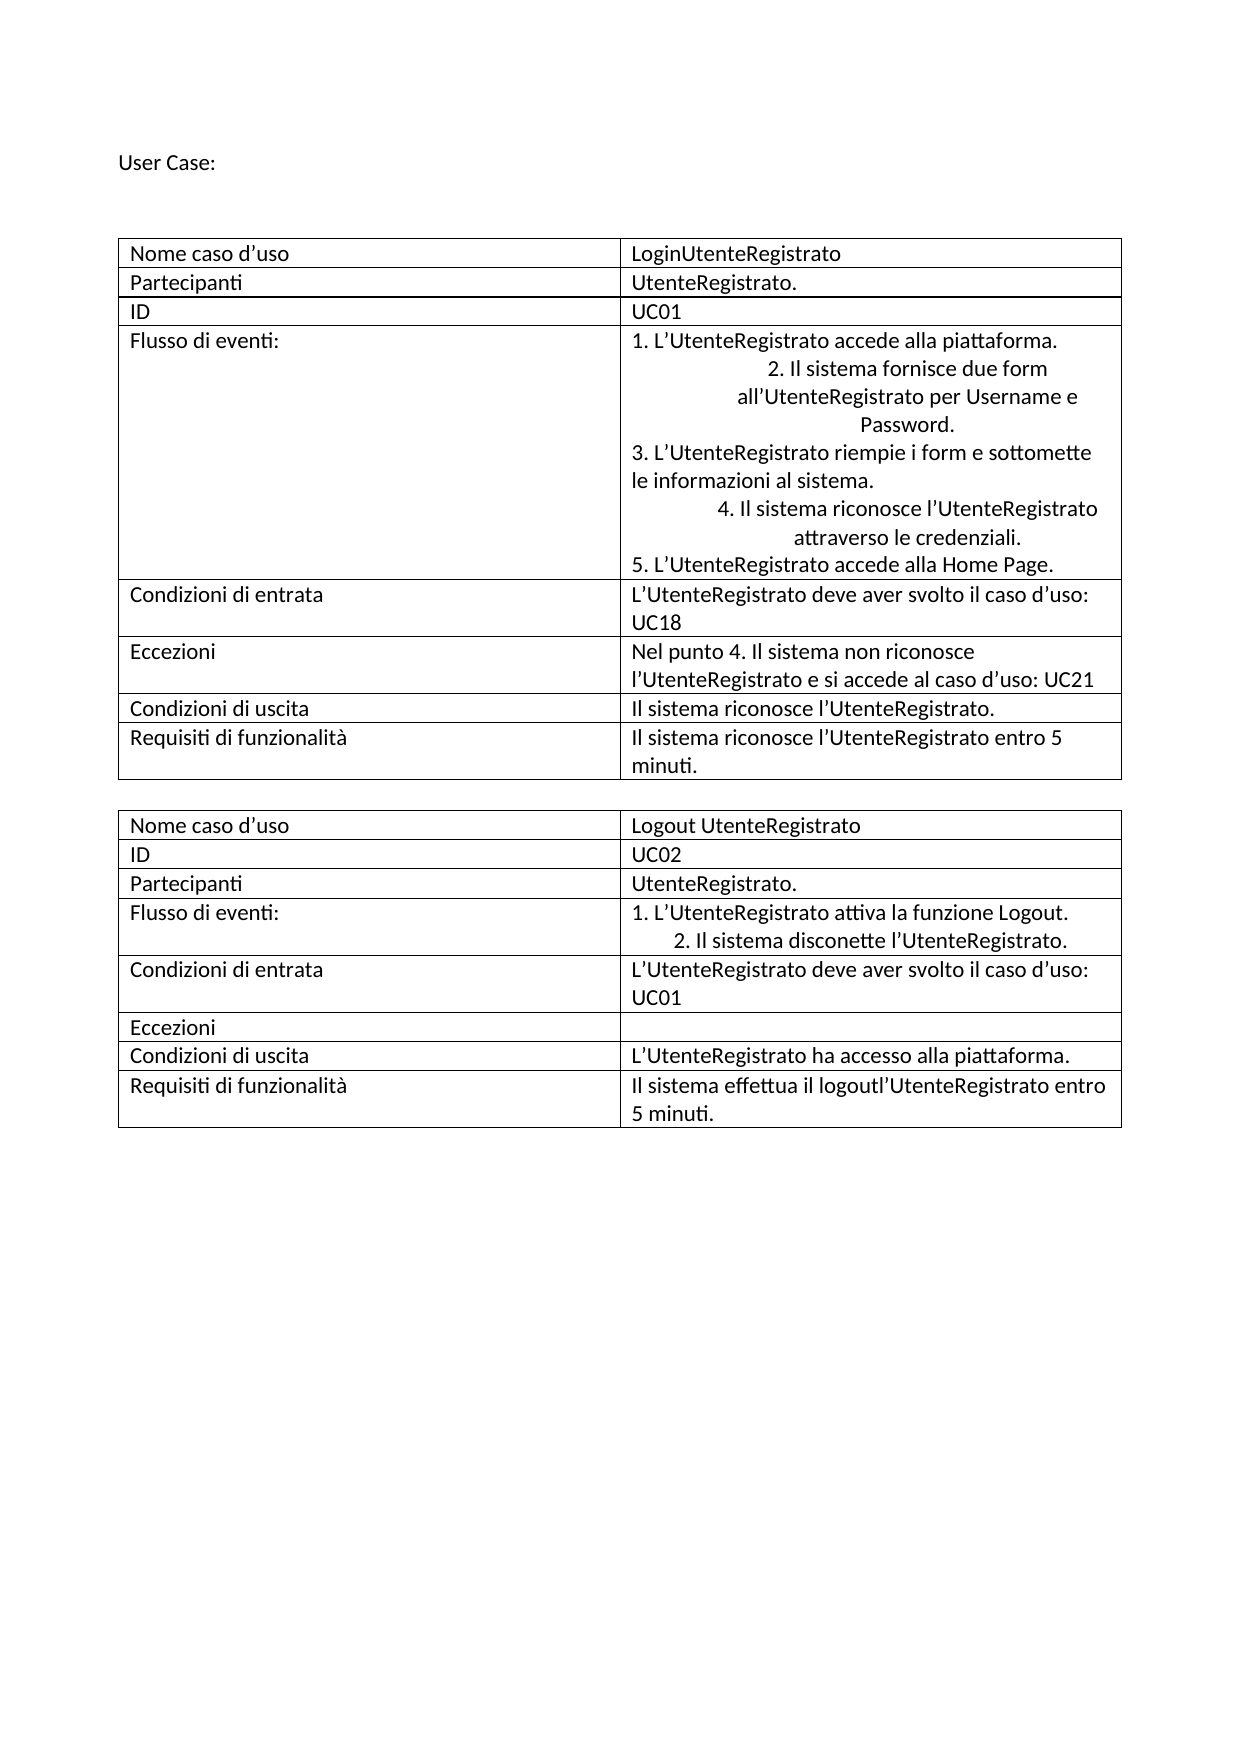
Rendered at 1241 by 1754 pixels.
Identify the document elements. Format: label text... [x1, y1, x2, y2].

table_cell Partecipanti [119, 268, 620, 296]
table_cell Eccezioni [119, 1013, 620, 1041]
table_header Nome caso d’uso [119, 811, 620, 839]
table_cell UtenteRegistrato. [621, 869, 1121, 897]
table_cell Condizioni di uscita [119, 694, 620, 722]
table_cell Requisiti di funzionalità [119, 723, 620, 779]
table_cell Condizioni di entrata [119, 956, 620, 1012]
table_cell Condizioni di entrata [119, 580, 620, 636]
table_cell Il sistema riconosce l’UtenteRegistrato. [621, 694, 1121, 722]
table_cell Condizioni di uscita [119, 1042, 620, 1070]
table_cell Il sistema riconosce l’UtenteRegistrato entro 5 minuti. [621, 723, 1121, 779]
table_header LoginUtenteRegistrato [621, 239, 1121, 267]
table_cell 1. L’UtenteRegistrato accede alla piattaforma. 2. Il sistema fornisce due form all’UtenteRegistrato per Username e Password. 3. L’UtenteRegistrato riempie i form e sottomette le informazioni al sistema. 4. Il sistema riconosce l’UtenteRegistrato attraverso le credenziali. 5. L’UtenteRegistrato accede alla Home Page. [621, 326, 1121, 579]
table_cell Il sistema effettua il logoutl’UtenteRegistrato entro 5 minuti. [621, 1071, 1121, 1127]
table_cell L’UtenteRegistrato ha accesso alla piattaforma. [621, 1042, 1121, 1070]
table_cell Nel punto 4. Il sistema non riconosce l’UtenteRegistrato e si accede al caso d’uso: UC21 [621, 637, 1121, 693]
table_cell Requisiti di funzionalità [119, 1071, 620, 1127]
table_header Nome caso d’uso [119, 239, 620, 267]
table_cell 1. L’UtenteRegistrato attiva la funzione Logout. 2. Il sistema disconette l’UtenteRegistrato. [621, 899, 1121, 954]
table_cell UtenteRegistrato. [621, 268, 1121, 296]
table_cell L’UtenteRegistrato deve aver svolto il caso d’uso: UC18 [621, 580, 1121, 636]
table_header Logout UtenteRegistrato [621, 811, 1121, 839]
table_cell Eccezioni [119, 637, 620, 693]
table_cell UC02 [621, 840, 1121, 868]
text User Case: [118, 148, 1122, 176]
table_cell UC01 [621, 298, 1121, 325]
table_cell Flusso di eventi: [119, 899, 620, 954]
table_cell L’UtenteRegistrato deve aver svolto il caso d’uso: UC01 [621, 956, 1121, 1012]
table_cell Partecipanti [119, 869, 620, 897]
table_cell [621, 1013, 1121, 1041]
table_cell ID [119, 298, 620, 325]
table_cell Flusso di eventi: [119, 326, 620, 579]
table_cell ID [119, 840, 620, 868]
